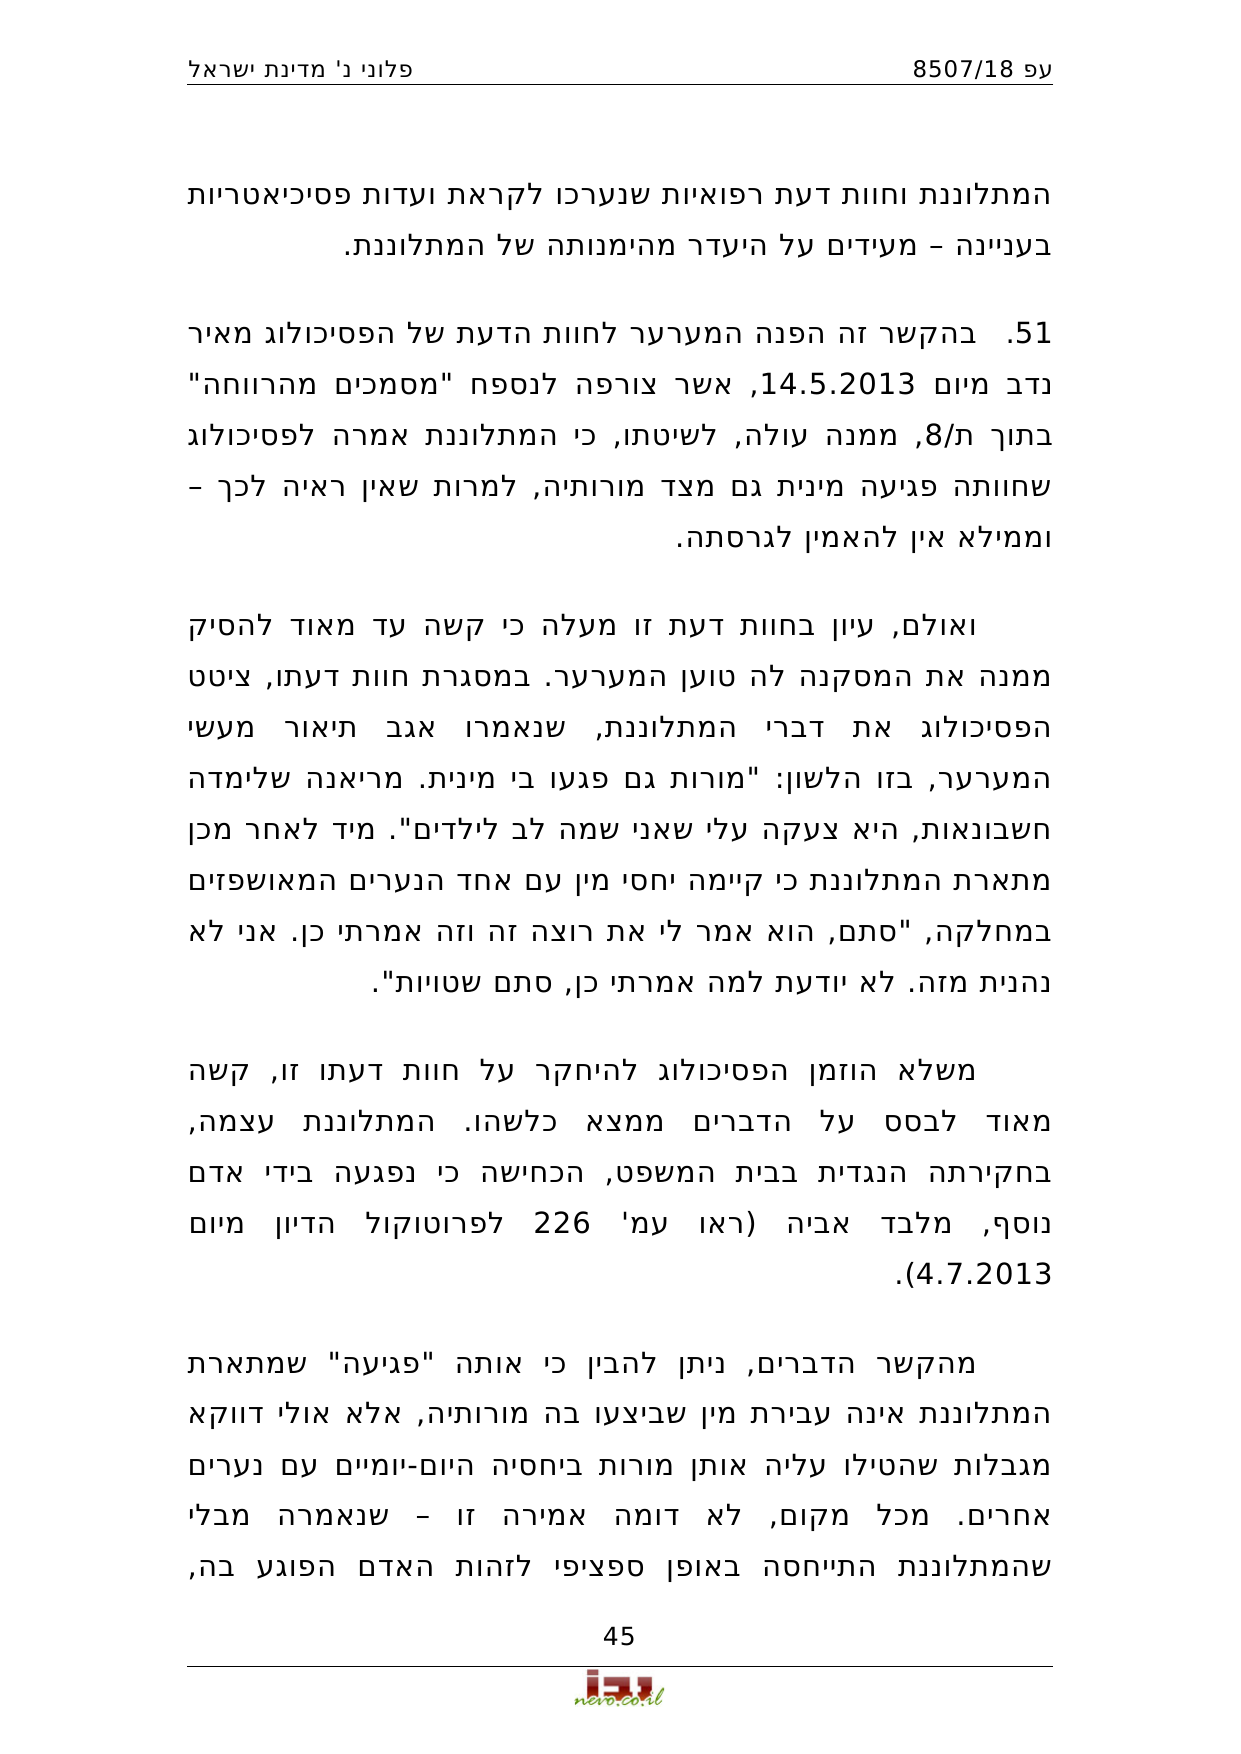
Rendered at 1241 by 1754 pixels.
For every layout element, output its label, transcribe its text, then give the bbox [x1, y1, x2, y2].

text משלא הוזמן הפסיכולוג להיחקר על חוות דעתו זו, קשה מאוד לבסס על הדברים ממצא כלשהו. המתלוננת עצמה, בחקירתה הנגדית בבית המשפט, הכחישה כי נפגעה בידי אדם נוסף, מלבד אביה (ראו עמ' 226 לפרוטוקול הדיון מיום 4.7.2013). [187, 1054, 1053, 1291]
picture [574, 1669, 666, 1707]
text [187, 1346, 1053, 1584]
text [187, 177, 1053, 262]
text 51. בהקשר זה הפנה המערער לחוות הדעת של הפסיכולוג מאיר נדב מיום 14.5.2013, אשר צורפה לנספח "מסמכים מהרווחה" בתוך ת/8, ממנה עולה, לשיטתו, כי המתלוננת אמרה לפסיכולוג שחוותה פגיעה מינית גם מצד מורותיה, למרות שאין ראיה לכך – וממילא אין להאמין לגרסתה. [187, 317, 1053, 554]
text ואולם, עיון בחוות דעת זו מעלה כי קשה עד מאוד להסיק ממנה את המסקנה לה טוען המערער. במסגרת חוות דעתו, ציטט הפסיכולוג את דברי המתלוננת, שנאמרו אגב תיאור מעשי המערער, בזו הלשון: "מורות גם פגעו בי מינית. מריאנה שלימדה חשבונאות, היא צעקה עלי שאני שמה לב לילדים". מיד לאחר מכן מתארת המתלוננת כי קיימה יחסי מין עם אחד הנערים המאושפזים במחלקה, "סתם, הוא אמר לי את רוצה זה וזה אמרתי כן. אני לא נהנית מזה. לא יודעת למה אמרתי כן, סתם שטויות". [187, 609, 1053, 999]
